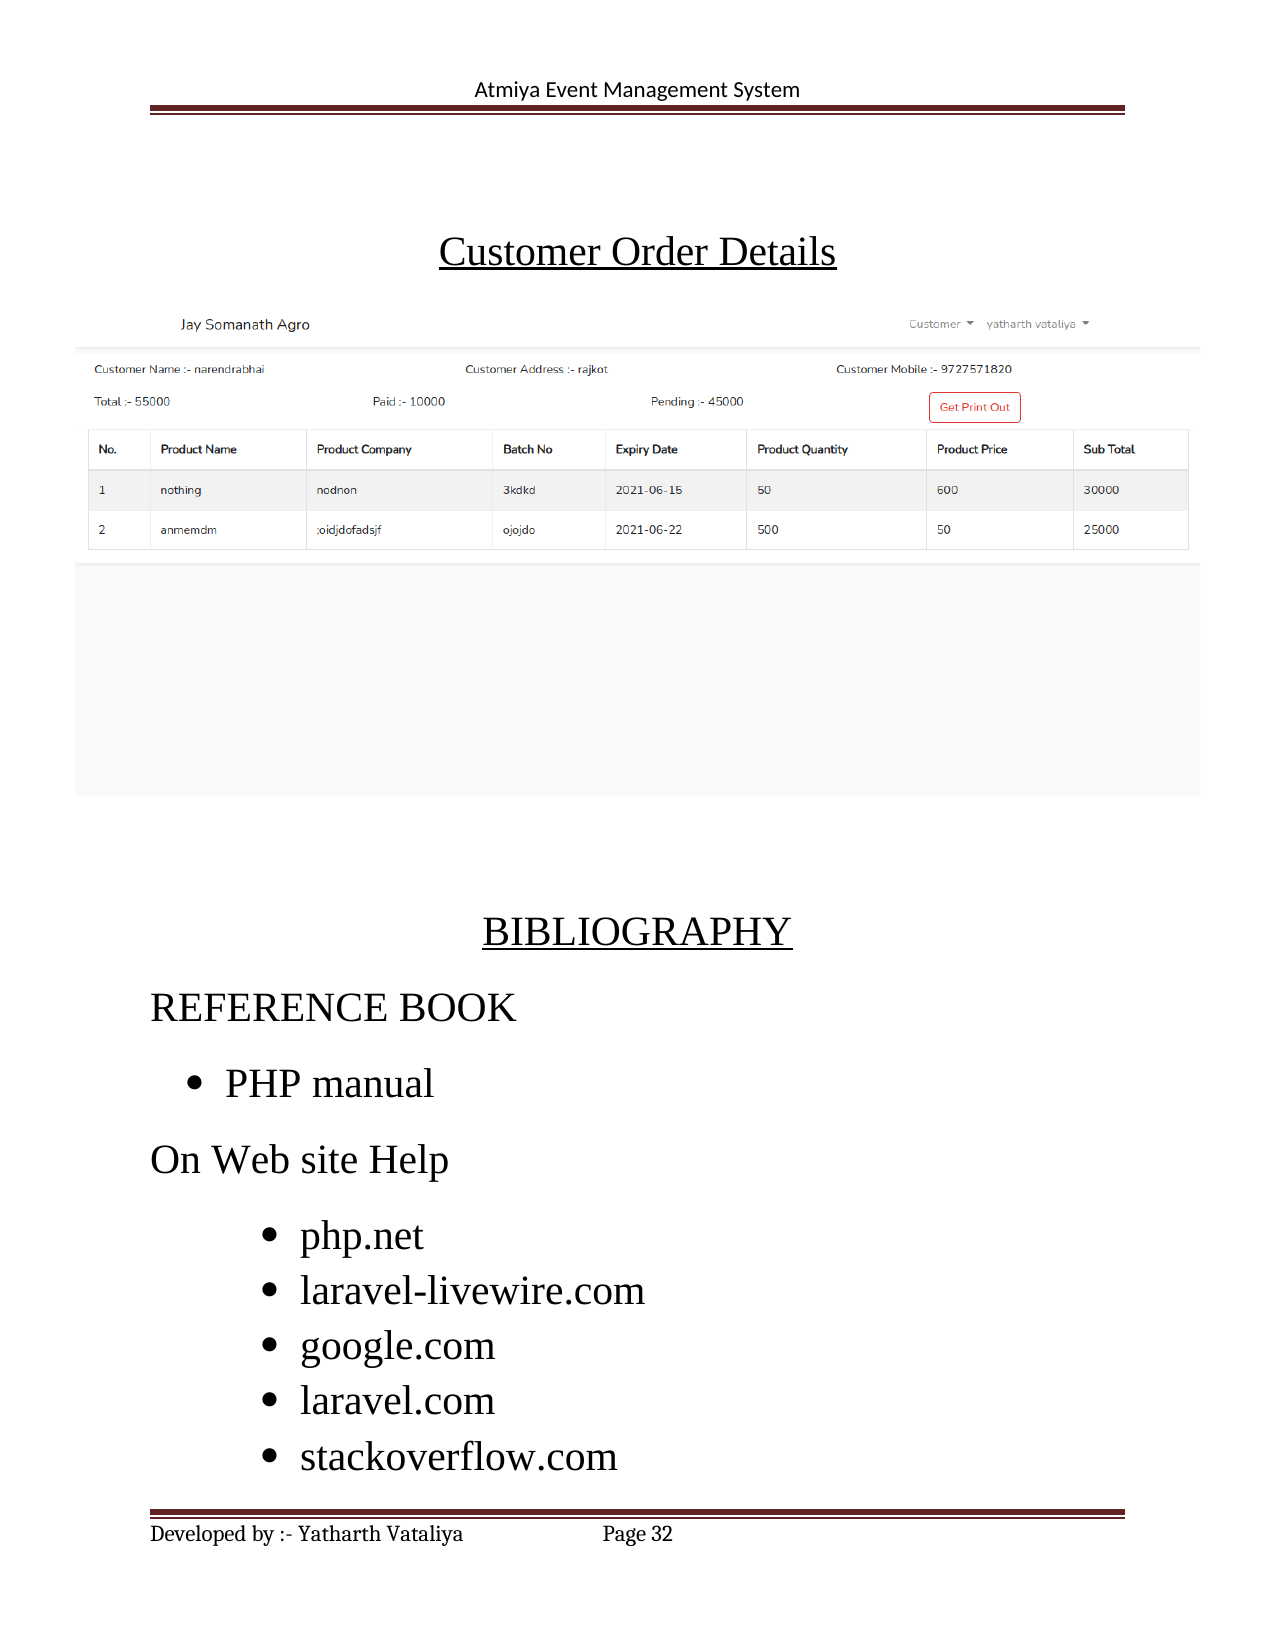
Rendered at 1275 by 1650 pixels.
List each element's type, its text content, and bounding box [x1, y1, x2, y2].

text On Web site Help [150, 1134, 1125, 1182]
picture [75, 302, 1200, 796]
list laravel.com [262, 1376, 1125, 1424]
text Customer Order Details [150, 226, 1125, 274]
list php.net [262, 1210, 1125, 1258]
list PHP manual [187, 1058, 1125, 1106]
list stackoverflow.com [262, 1431, 1125, 1479]
text BIBLIOGRAPHY [150, 906, 1125, 954]
text REFERENCE BOOK [150, 982, 1125, 1030]
list laravel-livewire.com [262, 1265, 1125, 1313]
list google.com [262, 1321, 1125, 1369]
